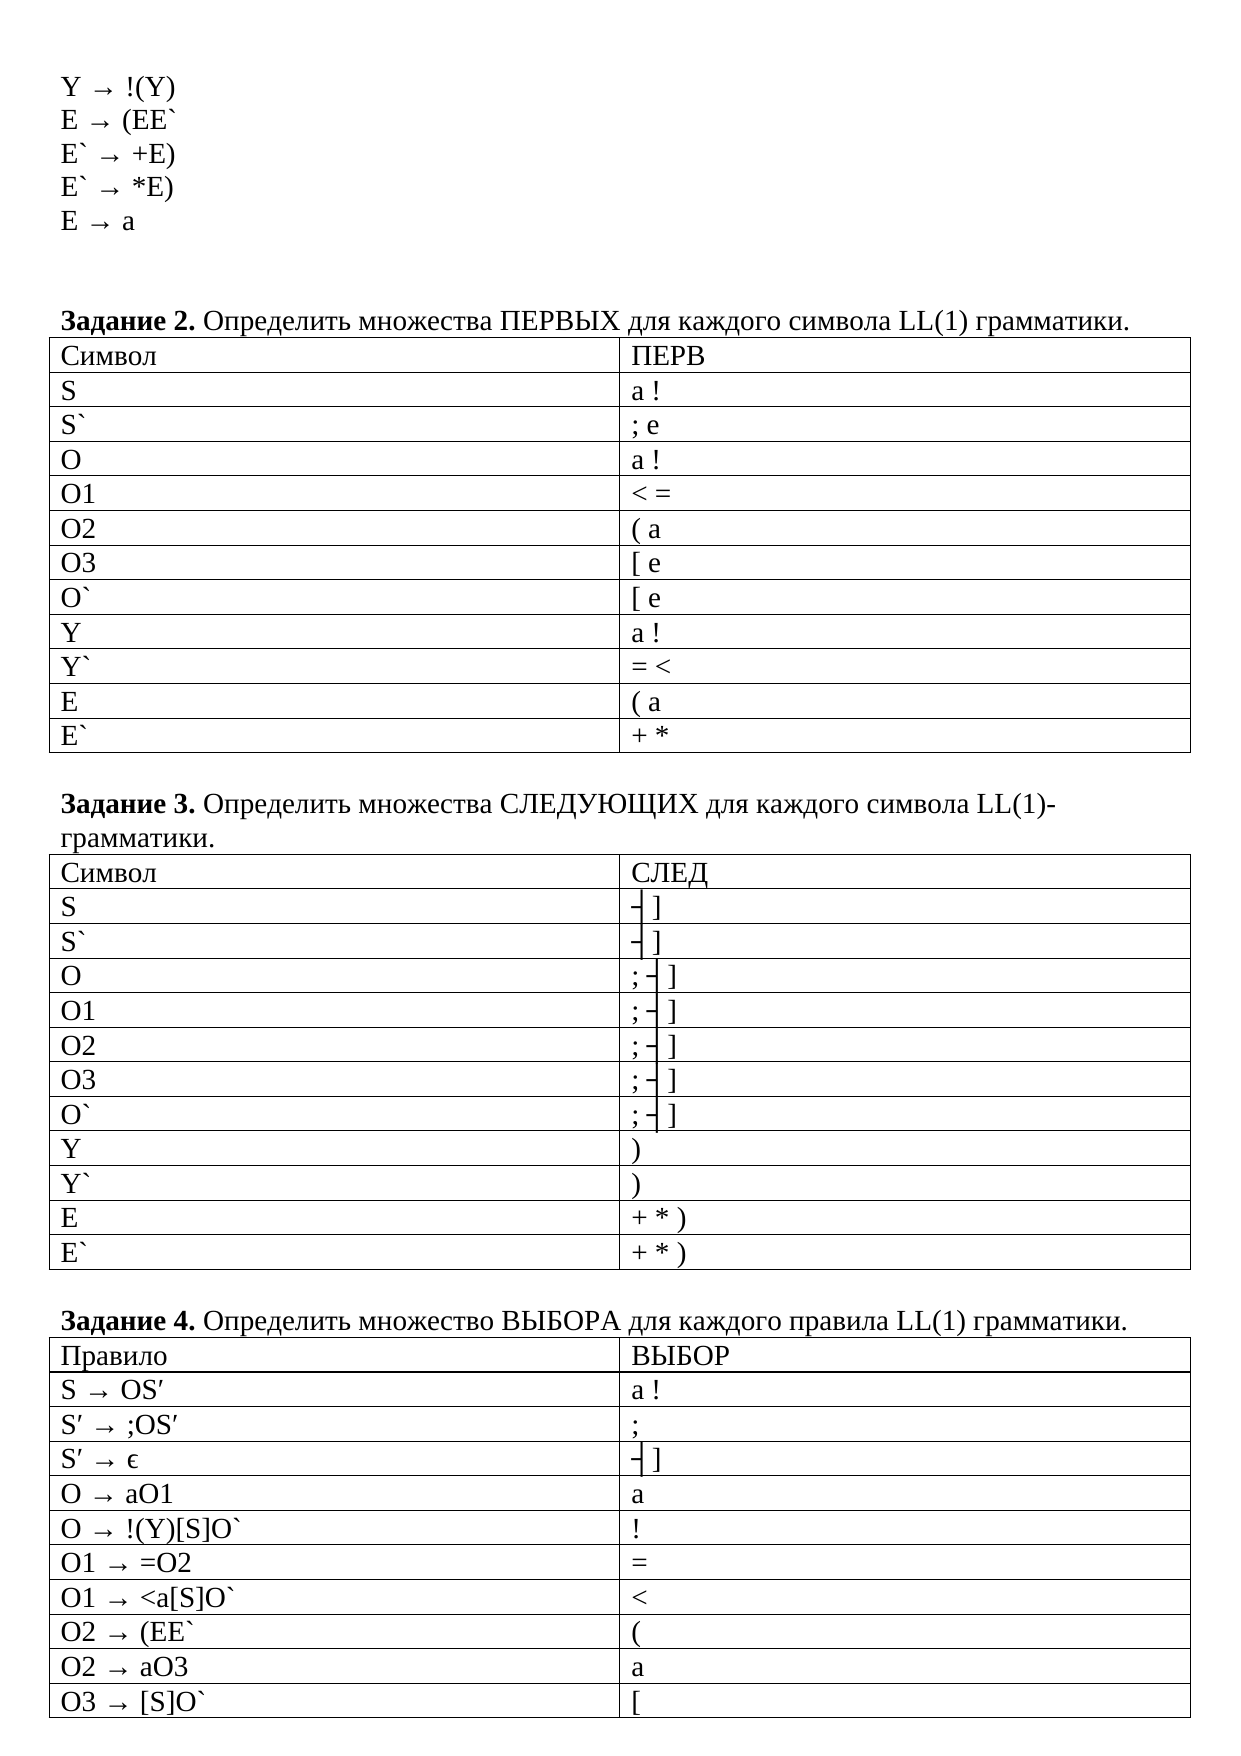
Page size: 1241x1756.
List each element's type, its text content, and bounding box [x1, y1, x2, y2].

table_cell ; ┤] [657, 959, 1190, 992]
table_cell O1 → =O2 [50, 1545, 619, 1579]
table_cell O3 → [S]O` [50, 1684, 619, 1717]
table_cell S′ → ϵ [50, 1442, 619, 1475]
text E → a [60, 203, 1180, 236]
table_cell O3 [50, 1062, 619, 1096]
table_cell ; ┤] [657, 1062, 1190, 1096]
table_cell + * ) [620, 1201, 1190, 1234]
table_cell E [50, 684, 619, 717]
table_cell O → aO1 [50, 1476, 619, 1510]
table_cell a ! [620, 1373, 1190, 1406]
table_cell ) [620, 1131, 1190, 1165]
text E` → +E) [60, 136, 1180, 169]
table_cell < = [620, 476, 1190, 510]
table_cell ┤] [642, 889, 1190, 923]
table_cell [ [620, 1684, 1190, 1717]
text Задание 2. Определить множества ПЕРВЫХ для каждого символа LL(1) грамматики. [60, 303, 1180, 337]
table_cell O2 [50, 1028, 619, 1061]
table_cell ( a [620, 511, 1190, 544]
table_cell E [50, 1201, 619, 1234]
table_cell [ e [620, 546, 1190, 579]
table_cell S` [50, 407, 619, 441]
table_cell ; ┤] [620, 1097, 655, 1130]
table_cell + * ) [620, 1235, 1190, 1269]
table_cell Y` [50, 649, 619, 683]
table_cell ; ┤] [620, 959, 655, 992]
table_cell ┤] [620, 889, 640, 923]
text Y → !(Y) [60, 69, 1180, 102]
table_cell ; ┤] [657, 1097, 1190, 1130]
table_cell ! [620, 1511, 1190, 1544]
table_cell [ e [620, 580, 1190, 614]
table_cell O2 [50, 511, 619, 544]
table_cell ┤] [642, 1442, 1190, 1475]
table_cell Y [50, 1131, 619, 1165]
table_cell ┤] [620, 1442, 640, 1475]
table_cell ) [620, 1166, 1190, 1199]
table_cell ( a [620, 684, 1190, 717]
table_cell E` [50, 719, 619, 752]
table_cell O → !(Y)[S]O` [50, 1511, 619, 1544]
table_cell a [620, 1476, 1190, 1510]
table_cell a ! [620, 373, 1190, 406]
table_cell + * [620, 719, 1190, 752]
table_cell O [50, 442, 619, 475]
table_cell ; ┤] [620, 1028, 655, 1061]
table_cell ┤] [642, 924, 1190, 957]
text Задание 3. Определить множества СЛЕДУЮЩИХ для каждого символа LL(1)-грамматики. [60, 787, 1180, 854]
table_header СЛЕД [620, 855, 1190, 888]
table_cell ; ┤] [657, 1028, 1190, 1061]
table_cell O1 [50, 993, 619, 1027]
table_cell ; [620, 1407, 1190, 1441]
table_cell O2 → (EE` [50, 1615, 619, 1648]
table_cell O` [50, 580, 619, 614]
table_cell O1 [50, 476, 619, 510]
table_cell < [620, 1580, 1190, 1613]
table_cell O3 [50, 546, 619, 579]
table_cell Y` [50, 1166, 619, 1199]
table_cell Y [50, 615, 619, 648]
table_cell S [50, 889, 619, 923]
table_cell S′ → ;OS′ [50, 1407, 619, 1441]
text Задание 4. Определить множество ВЫБОРА для каждого правила LL(1) грамматики. [60, 1303, 1180, 1337]
table_header ПЕРВ [620, 338, 1190, 372]
table_cell ( [620, 1615, 1190, 1648]
table_header Правило [50, 1338, 619, 1371]
table_cell E` [50, 1235, 619, 1269]
table_cell = < [620, 649, 1190, 683]
table_cell S` [50, 924, 619, 957]
table_cell a ! [620, 442, 1190, 475]
table_cell a ! [620, 615, 1190, 648]
table_header ВЫБОР [620, 1338, 1190, 1371]
table_header Символ [50, 855, 619, 888]
table_cell ; e [620, 407, 1190, 441]
table_cell O [50, 959, 619, 992]
text E` → *E) [60, 169, 1180, 203]
table_cell = [620, 1545, 1190, 1579]
table_cell a [620, 1649, 1190, 1683]
table_cell ┤] [620, 924, 640, 957]
table_cell ; ┤] [620, 993, 655, 1027]
text E → (EE` [60, 102, 1180, 136]
table_cell S → OS′ [50, 1373, 619, 1406]
table_cell S [50, 373, 619, 406]
table_header Символ [50, 338, 619, 372]
table_cell ; ┤] [657, 993, 1190, 1027]
table_cell O1 → <a[S]O` [50, 1580, 619, 1613]
table_cell O` [50, 1097, 619, 1130]
table_cell O2 → aO3 [50, 1649, 619, 1683]
table_cell ; ┤] [620, 1062, 655, 1096]
